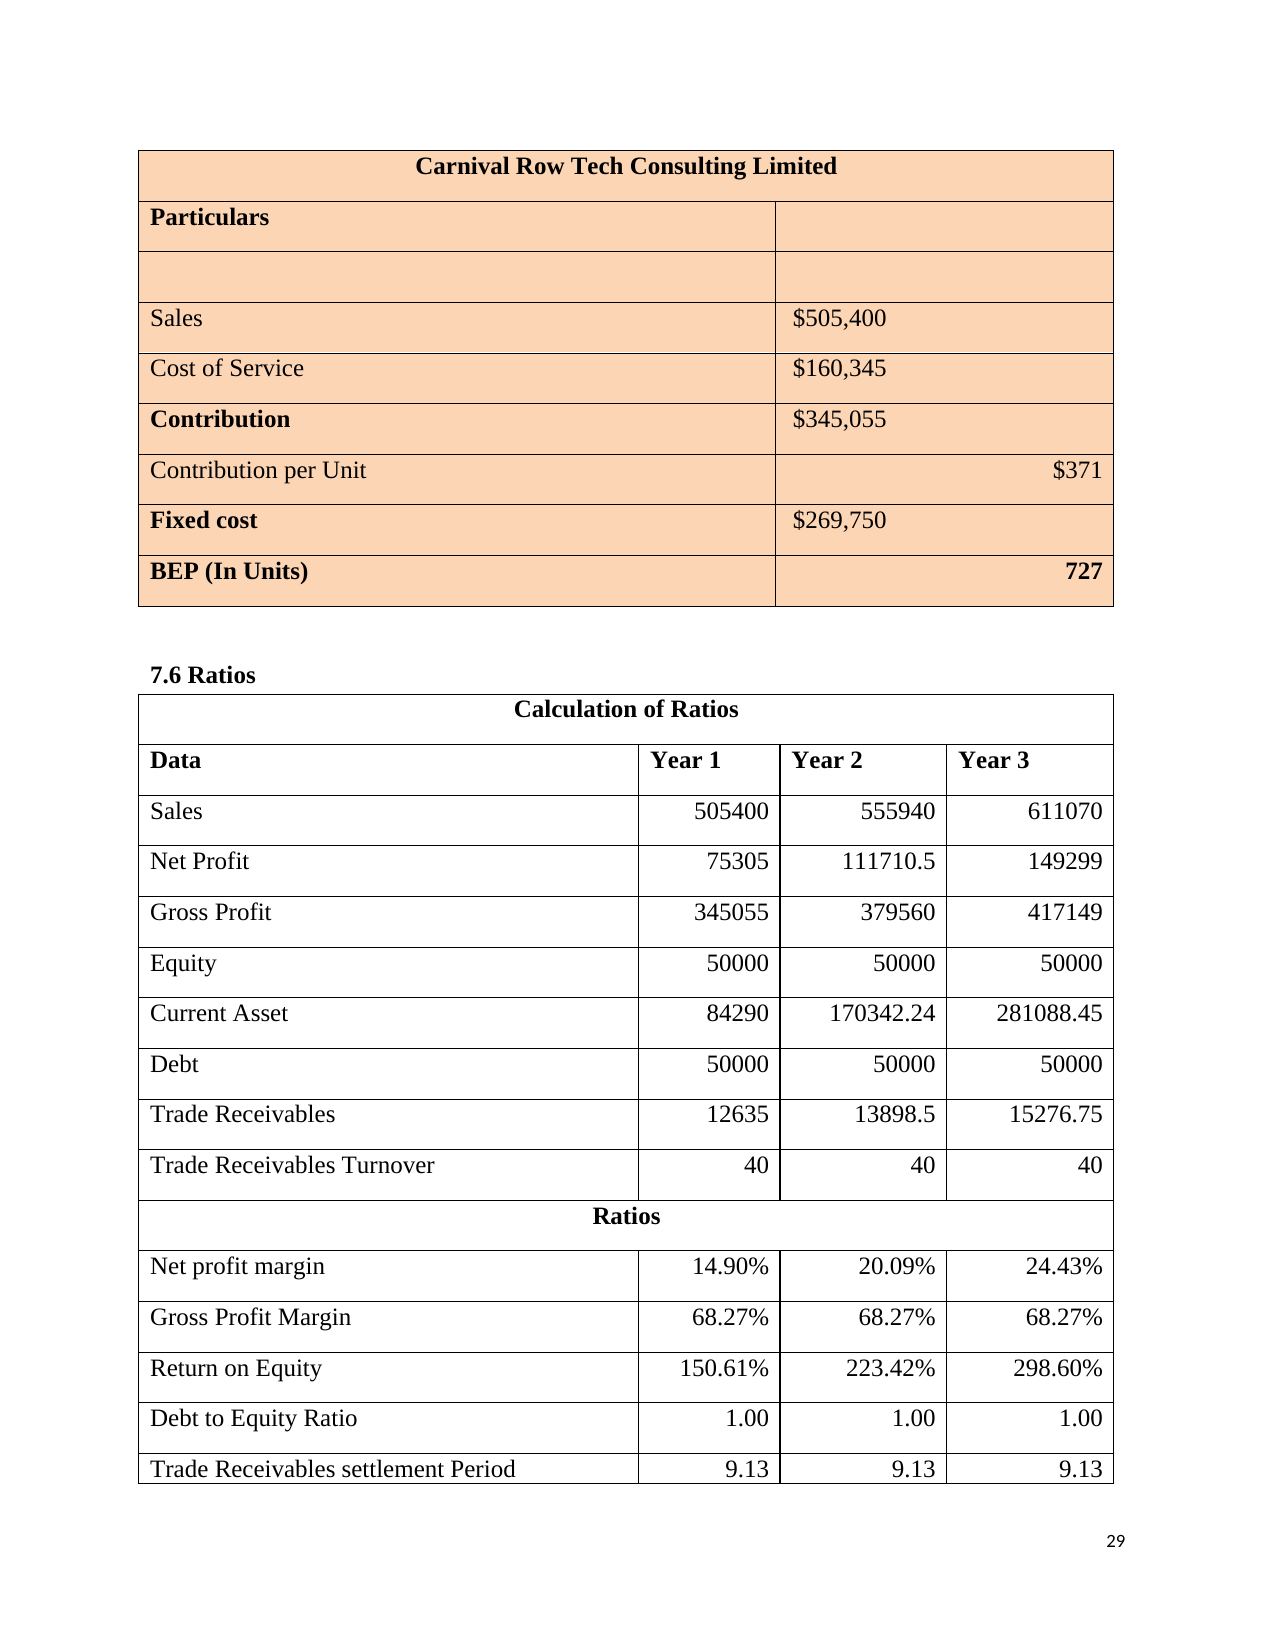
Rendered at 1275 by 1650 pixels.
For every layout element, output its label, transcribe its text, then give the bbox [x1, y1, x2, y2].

table_cell Year 3 [947, 745, 1113, 795]
table_cell 9.13 [947, 1454, 1113, 1483]
table_cell $371 [776, 455, 1113, 504]
table_cell [139, 252, 775, 302]
table_cell BEP (In Units) [139, 556, 775, 606]
table_cell 1.00 [947, 1403, 1113, 1453]
table_cell $345,055 [776, 404, 1113, 454]
table_header Calculation of Ratios [139, 695, 1113, 744]
table_cell Particulars [139, 202, 775, 251]
table_cell 50000 [781, 948, 946, 997]
table_cell Contribution [139, 404, 775, 454]
table_cell 50000 [639, 948, 779, 997]
table_cell 40 [947, 1150, 1113, 1200]
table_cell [139, 1454, 638, 1483]
table_cell Gross Profit [139, 897, 638, 947]
table_cell Net profit margin [139, 1251, 638, 1301]
table_cell $505,400 [776, 303, 1113, 352]
table_cell Debt [139, 1049, 638, 1098]
table_cell Data [139, 745, 638, 795]
table_cell Equity [139, 948, 638, 997]
table_cell 50000 [947, 1049, 1113, 1098]
table_cell 9.13 [781, 1454, 946, 1483]
table_cell 281088.45 [947, 998, 1113, 1048]
table_cell [776, 252, 1113, 302]
table_cell 727 [776, 556, 1113, 606]
table_cell 150.61% [639, 1353, 779, 1402]
table_cell Sales [139, 796, 638, 845]
table_cell 40 [781, 1150, 946, 1200]
table_cell 379560 [781, 897, 946, 947]
table_cell 149299 [947, 846, 1113, 896]
table_cell 417149 [947, 897, 1113, 947]
table_cell $160,345 [776, 354, 1113, 403]
table_cell 84290 [639, 998, 779, 1048]
table_cell Contribution per Unit [139, 455, 775, 504]
table_cell 111710.5 [781, 846, 946, 896]
table_cell 1.00 [781, 1403, 946, 1453]
table_cell 170342.24 [781, 998, 946, 1048]
table_cell 15276.75 [947, 1100, 1113, 1149]
table_cell 14.90% [639, 1251, 779, 1301]
table_cell Sales [139, 303, 775, 352]
table_cell Gross Profit Margin [139, 1302, 638, 1352]
table_cell Return on Equity [139, 1353, 638, 1402]
table_cell 12635 [639, 1100, 779, 1149]
table_cell 13898.5 [781, 1100, 946, 1149]
table_cell 555940 [781, 796, 946, 845]
subtitle 7.6 Ratios [150, 661, 1125, 689]
table_cell 68.27% [947, 1302, 1113, 1352]
table_cell 611070 [947, 796, 1113, 845]
table_cell [776, 202, 1113, 251]
table_cell 68.27% [781, 1302, 946, 1352]
table_cell 1.00 [639, 1403, 779, 1453]
table_cell 50000 [947, 948, 1113, 997]
table_cell Debt to Equity Ratio [139, 1403, 638, 1453]
table_cell Current Asset [139, 998, 638, 1048]
table_cell Carnival Row Tech Consulting Limited [139, 151, 1113, 201]
table_cell 345055 [639, 897, 779, 947]
table_cell 505400 [639, 796, 779, 845]
table_cell Year 1 [639, 745, 779, 795]
table_cell Ratios [139, 1201, 1113, 1250]
table_cell 68.27% [639, 1302, 779, 1352]
table_cell 24.43% [947, 1251, 1113, 1301]
table_cell 298.60% [947, 1353, 1113, 1402]
table_cell Year 2 [781, 745, 946, 795]
table_cell Net Profit [139, 846, 638, 896]
table_cell $269,750 [776, 505, 1113, 555]
table_cell 223.42% [781, 1353, 946, 1402]
table_cell 50000 [639, 1049, 779, 1098]
table_cell 50000 [781, 1049, 946, 1098]
table_cell 9.13 [639, 1454, 779, 1483]
table_cell 20.09% [781, 1251, 946, 1301]
table_cell 40 [639, 1150, 779, 1200]
table_cell Fixed cost [139, 505, 775, 555]
table_cell 75305 [639, 846, 779, 896]
table_cell Trade Receivables Turnover [139, 1150, 638, 1200]
table_cell Trade Receivables [139, 1100, 638, 1149]
table_cell Cost of Service [139, 354, 775, 403]
